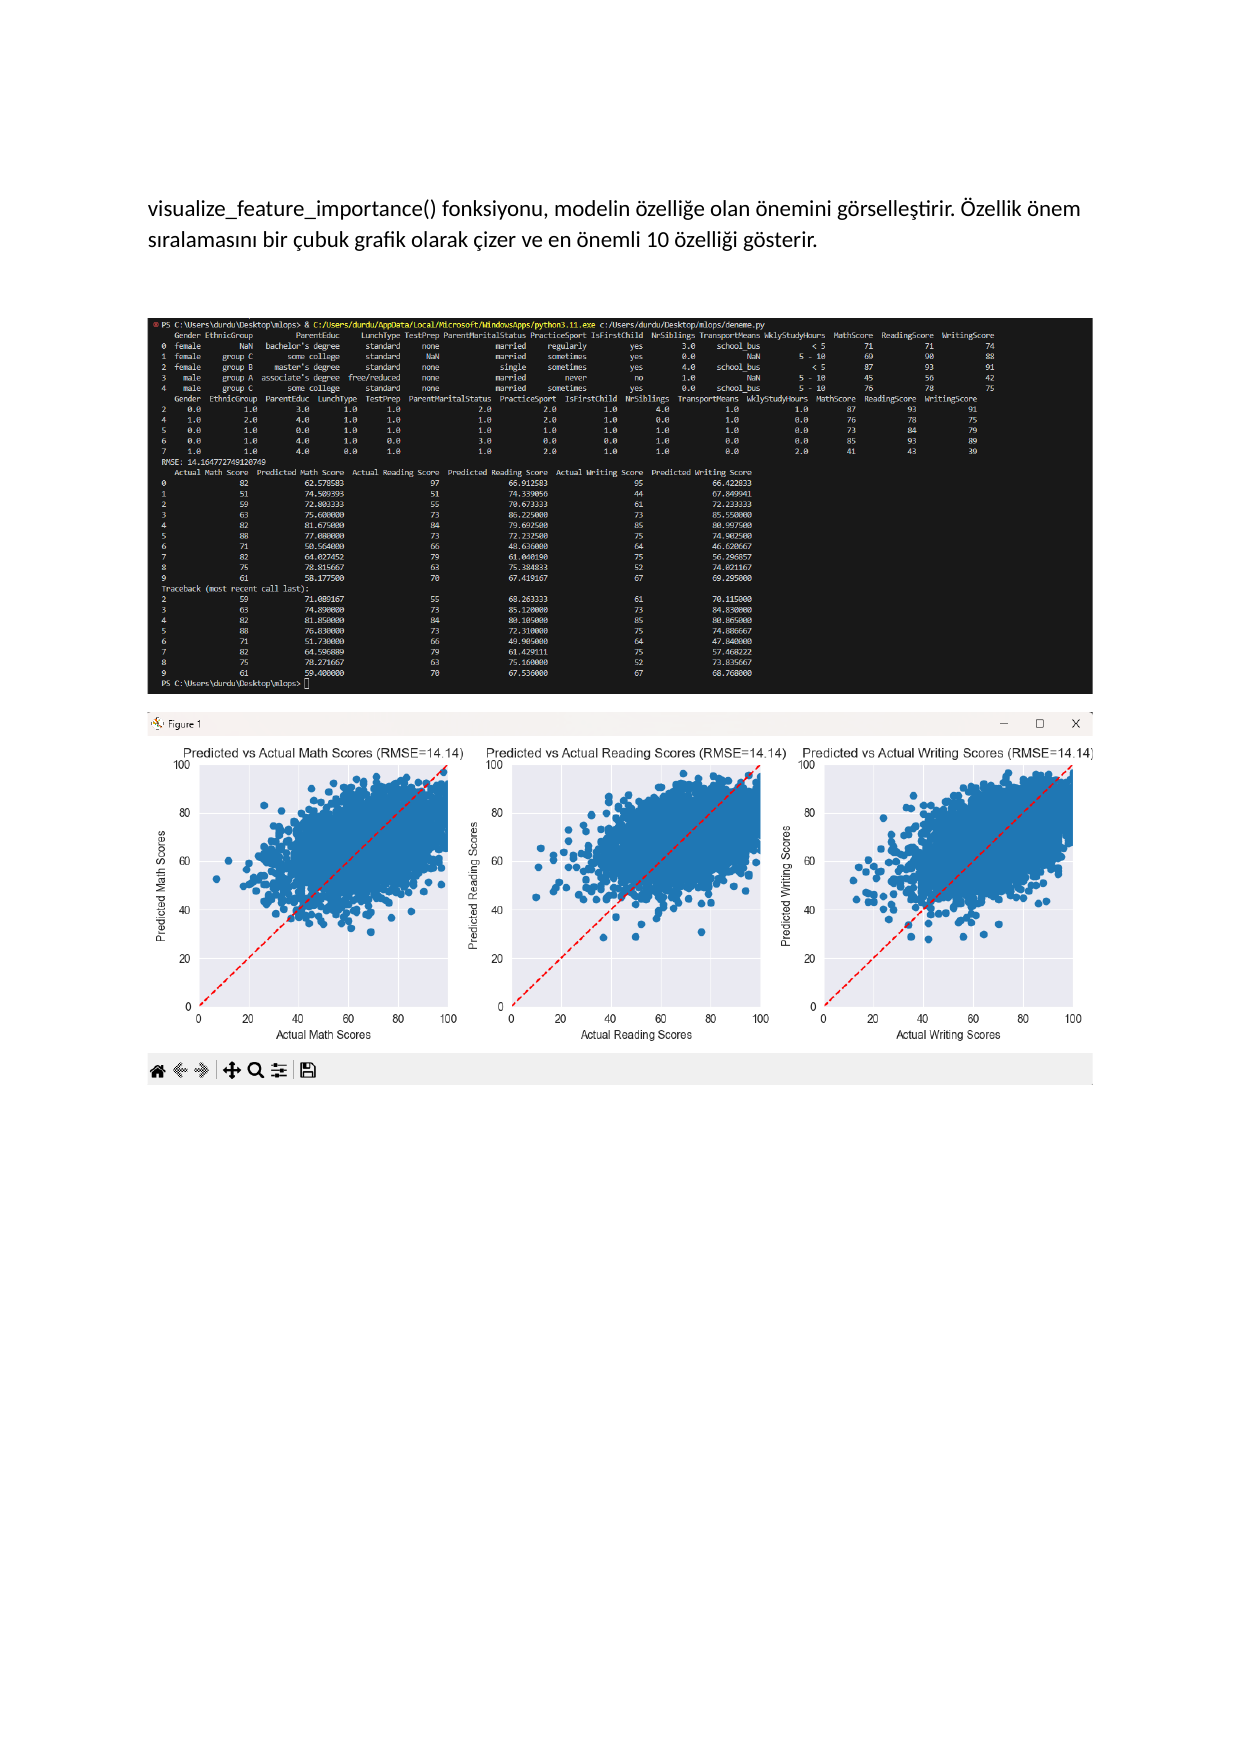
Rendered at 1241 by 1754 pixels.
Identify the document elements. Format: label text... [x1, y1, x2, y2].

picture [147, 712, 1093, 1085]
picture [147, 318, 1093, 694]
text visualize_feature_importance() fonksiyonu, modelin özelliğe olan önemini görselleştirir. Özellik önem sıralamasını bir çubuk grafik olarak çizer ve en önemli 10 özelliği gösterir. [148, 194, 1093, 253]
